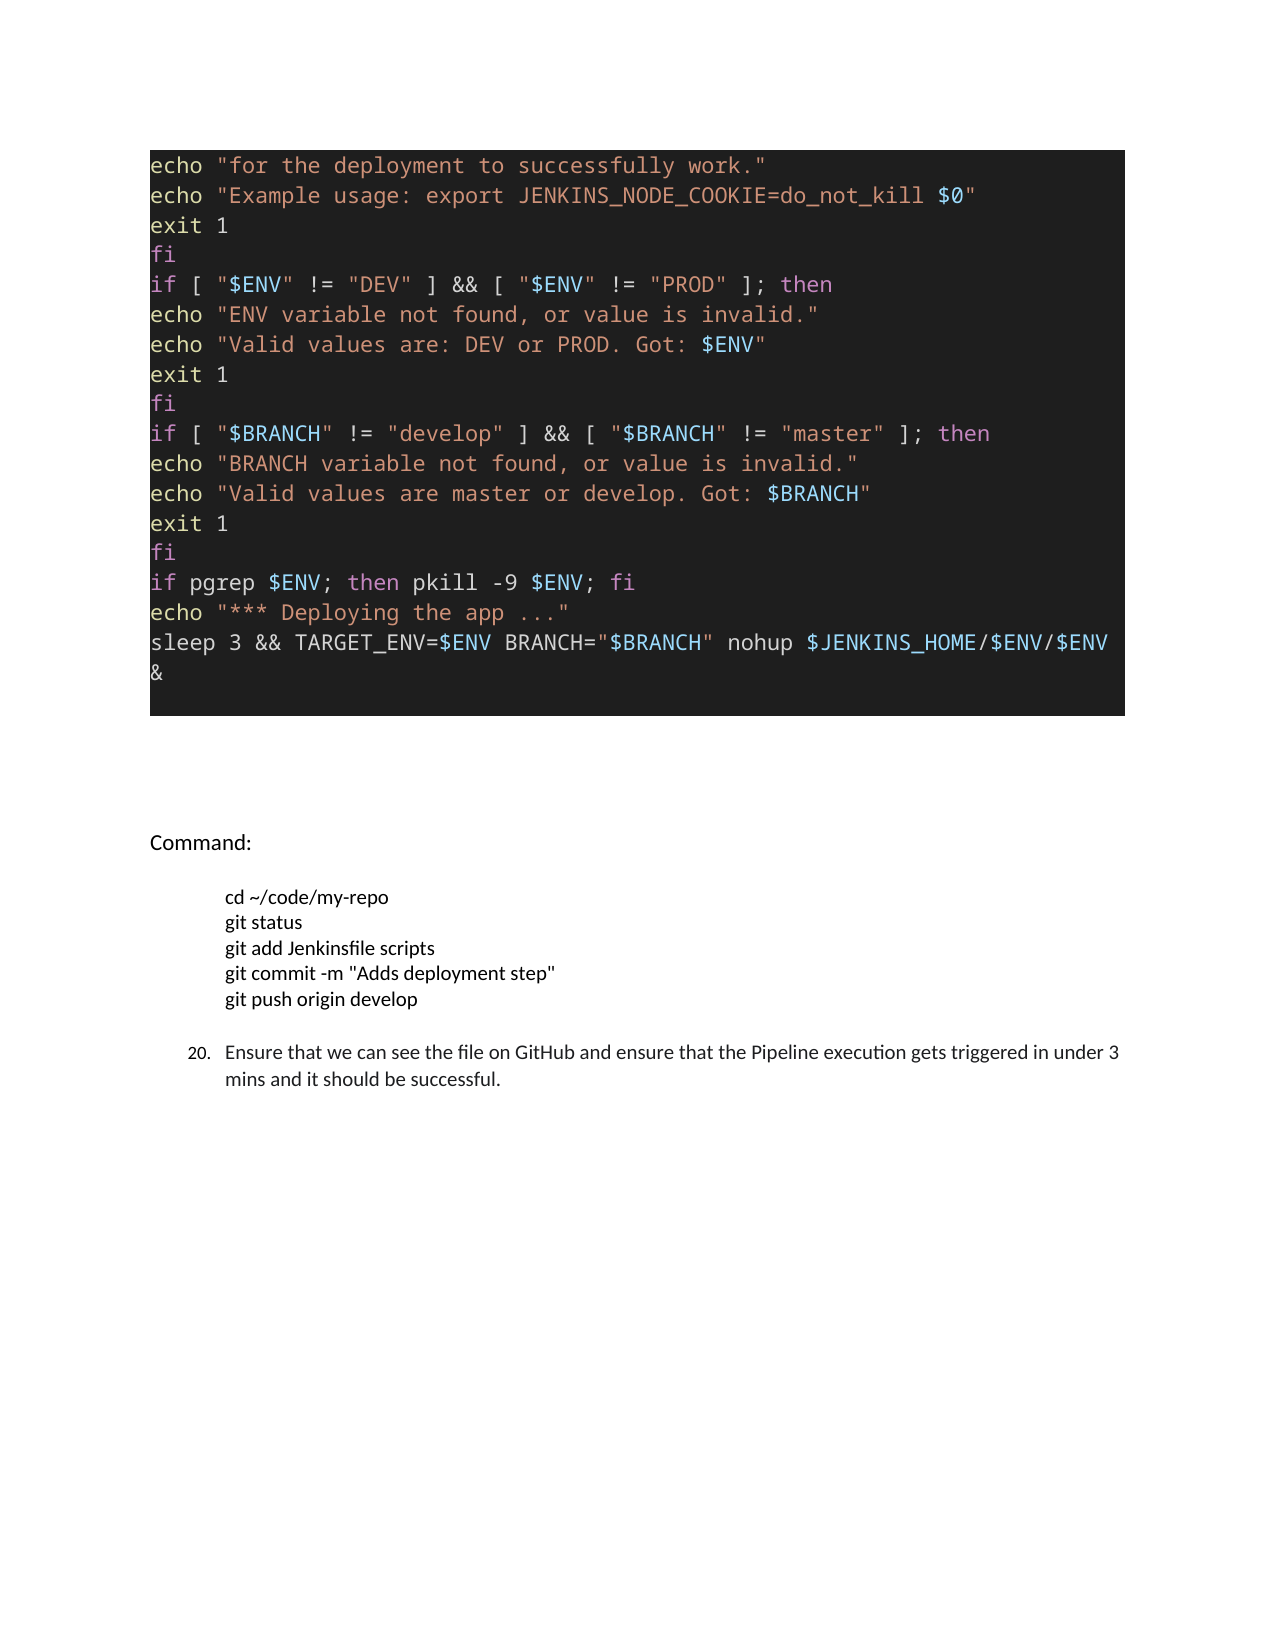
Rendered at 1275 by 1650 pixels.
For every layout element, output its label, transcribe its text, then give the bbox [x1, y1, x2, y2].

text sleep 3 && TARGET_ENV=$ENV BRANCH="$BRANCH" nohup $JENKINS_HOME/$ENV/$ENV & [150, 627, 1125, 686]
text echo "Valid values are: DEV or PROD. Got: $ENV" [150, 329, 1125, 358]
text fi [150, 537, 1125, 567]
text echo "ENV variable not found, or value is invalid." [150, 299, 1125, 329]
text fi [150, 239, 1125, 269]
text git add Jenkinsfile scripts [225, 935, 1125, 960]
text fi [150, 388, 1125, 418]
text echo "BRANCH variable not found, or value is invalid." [150, 448, 1125, 478]
text cd ~/code/my-repo [225, 884, 1125, 909]
text git status [225, 909, 1125, 935]
list Ensure that we can see the file on GitHub and ensure that the Pipeline execution gets triggered in under 3 mins and it should be successful. [187, 1039, 1125, 1092]
text if [ "$BRANCH" != "develop" ] && [ "$BRANCH" != "master" ]; then [150, 418, 1125, 448]
text if pgrep $ENV; then pkill -9 $ENV; fi [150, 567, 1125, 597]
text Command: [150, 828, 1125, 856]
text echo "*** Deploying the app ..." [150, 597, 1125, 627]
text echo "for the deployment to successfully work." [150, 150, 1125, 180]
text exit 1 [150, 507, 1125, 537]
text git commit -m "Adds deployment step" [225, 960, 1125, 986]
text echo "Example usage: export JENKINS_NODE_COOKIE=do_not_kill $0" [150, 180, 1125, 209]
text git push origin develop [225, 986, 1125, 1011]
text echo "Valid values are master or develop. Got: $BRANCH" [150, 478, 1125, 507]
text if [ "$ENV" != "DEV" ] && [ "$ENV" != "PROD" ]; then [150, 269, 1125, 299]
text exit 1 [150, 358, 1125, 388]
text exit 1 [150, 209, 1125, 239]
